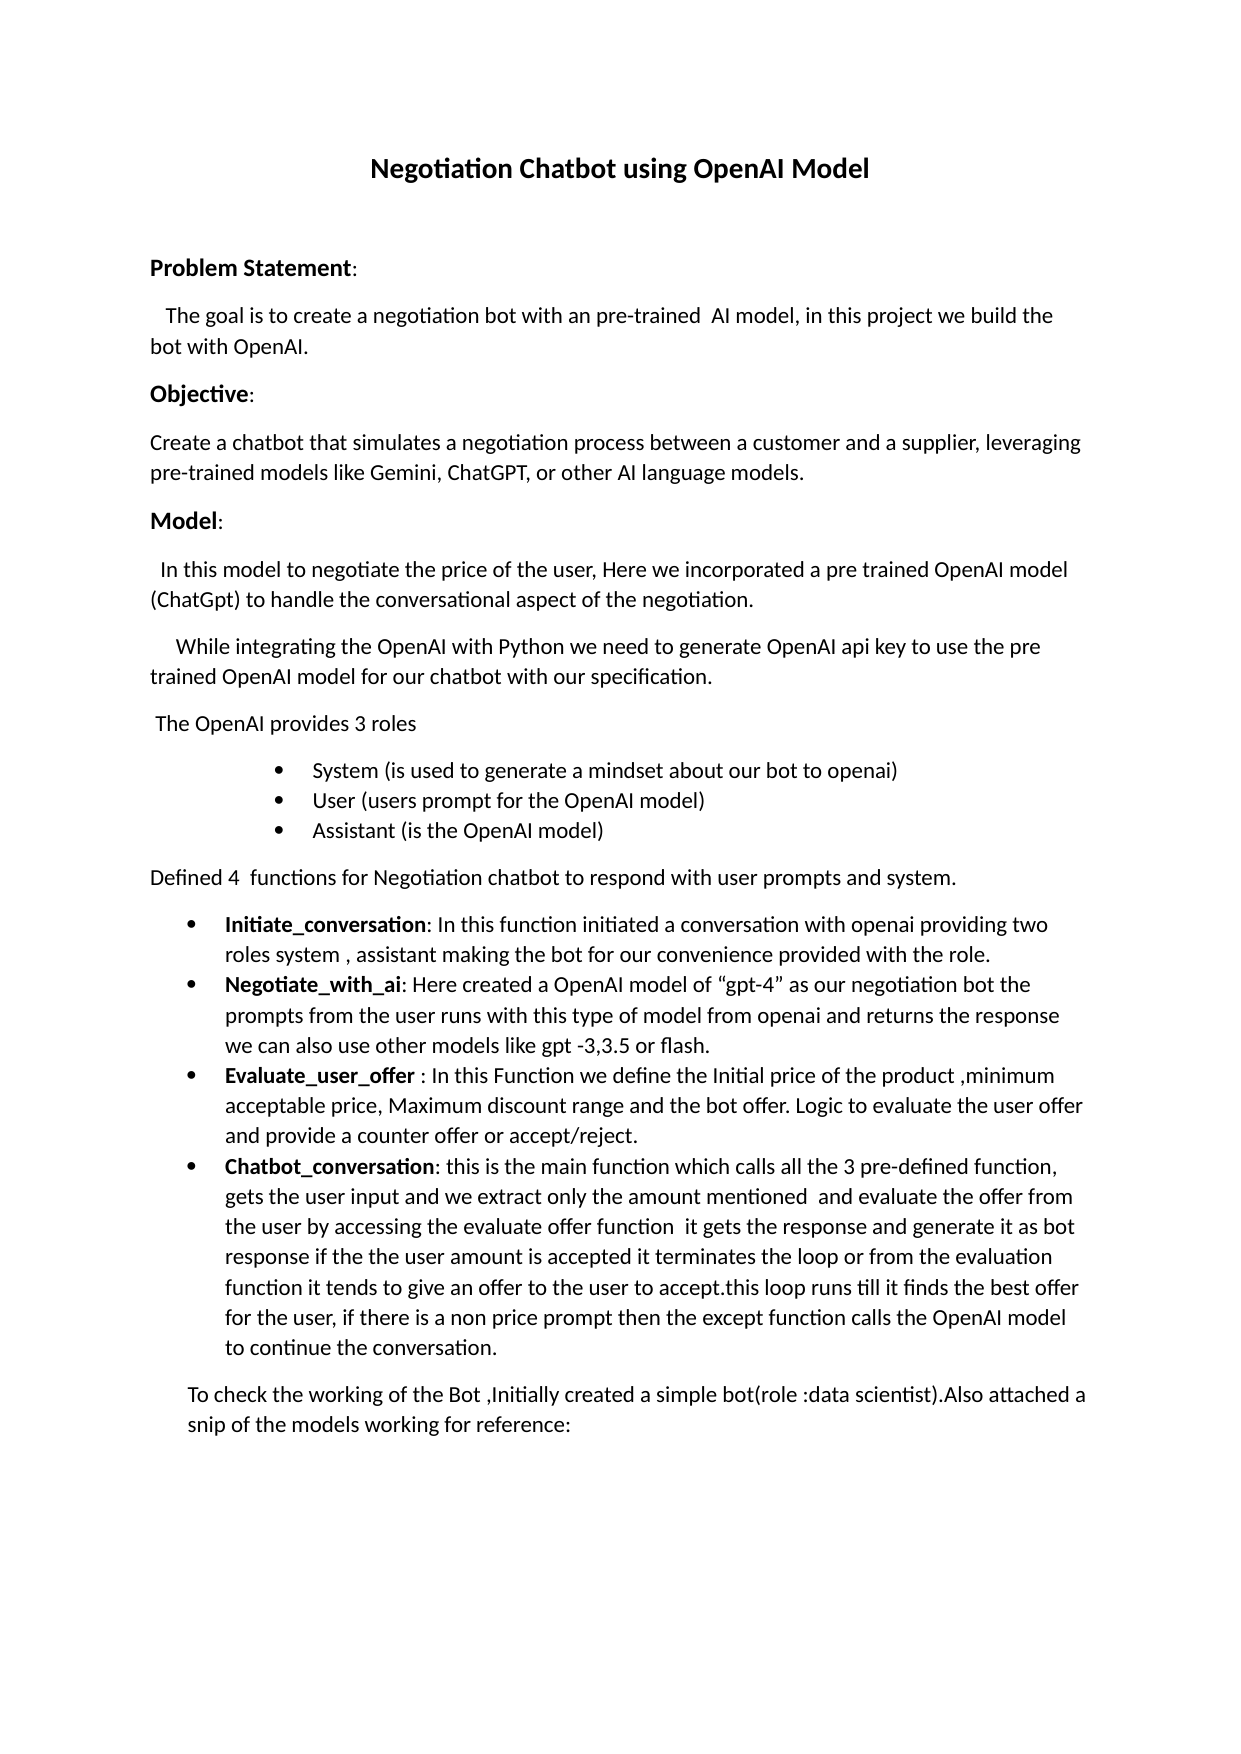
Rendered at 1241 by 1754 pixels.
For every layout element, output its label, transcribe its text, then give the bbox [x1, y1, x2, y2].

list Initiate_conversation: In this function initiated a conversation with openai providing two roles system , assistant making the bot for our convenience provided with the role. [187, 910, 1090, 968]
text The goal is to create a negotiation bot with an pre-trained AI model, in this project we build the bot with OpenAI. [150, 302, 1090, 360]
list User (users prompt for the OpenAI model) [275, 786, 1090, 814]
text Negotiation Chatbot using OpenAI Model [150, 150, 1090, 186]
list Evaluate_user_offer : In this Function we define the Initial price of the product ,minimum acceptable price, Maximum discount range and the bot offer. Logic to evaluate the user offer and provide a counter offer or accept/reject. [187, 1061, 1090, 1149]
list Chatbot_conversation: this is the main function which calls all the 3 pre-defined function, gets the user input and we extract only the amount mentioned and evaluate the offer from the user by accessing the evaluate offer function it gets the response and generate it as bot response if the the user amount is accepted it terminates the loop or from the evaluation function it tends to give an offer to the user to accept.this loop runs till it finds the best offer for the user, if there is a non price prompt then the except function calls the OpenAI model to continue the conversation. [187, 1152, 1090, 1361]
text To check the working of the Bot ,Initially created a simple bot(role :data scientist).Also attached a snip of the models working for reference: [187, 1380, 1090, 1438]
list Negotiate_with_ai: Here created a OpenAI model of “gpt-4” as our negotiation bot the prompts from the user runs with this type of model from openai and returns the response we can also use other models like gpt -3,3.5 or flash. [187, 971, 1090, 1059]
text While integrating the OpenAI with Python we need to generate OpenAI api key to use the pre trained OpenAI model for our chatbot with our specification. [150, 632, 1090, 690]
list Assistant (is the OpenAI model) [275, 816, 1090, 844]
text In this model to negotiate the price of the user, Here we incorporated a pre trained OpenAI model (ChatGpt) to handle the conversational aspect of the negotiation. [150, 555, 1090, 613]
text Objective: [150, 379, 1090, 409]
text The OpenAI provides 3 roles [150, 709, 1090, 737]
text Model: [150, 505, 1090, 536]
list System (is used to generate a mindset about our bot to openai) [275, 756, 1090, 784]
text Create a chatbot that simulates a negotiation process between a customer and a supplier, leveraging pre-trained models like Gemini, ChatGPT, or other AI language models. [150, 428, 1090, 486]
text Problem Statement: [150, 252, 1090, 282]
text Defined 4 functions for Negotiation chatbot to respond with user prompts and system. [150, 863, 1090, 891]
